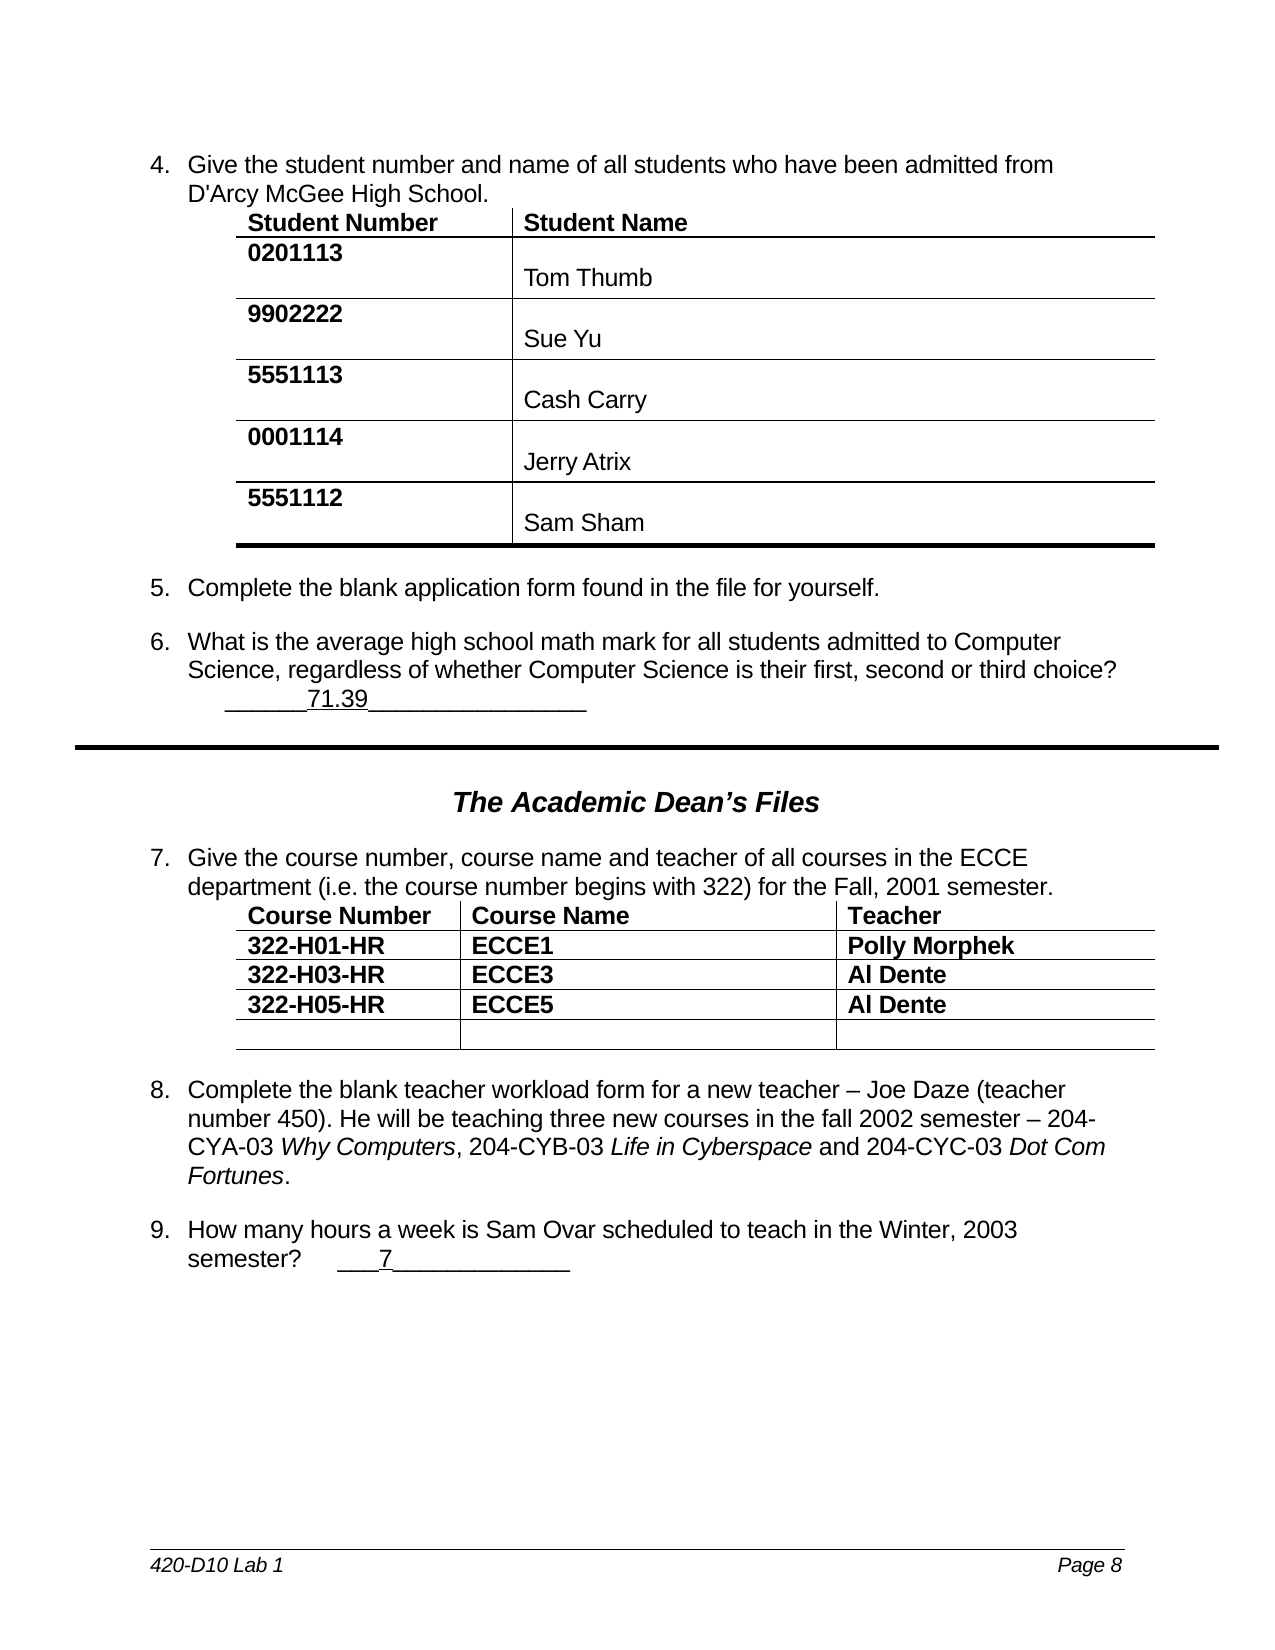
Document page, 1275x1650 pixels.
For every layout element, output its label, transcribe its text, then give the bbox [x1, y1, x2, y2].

table_cell 5551113 [236, 360, 512, 420]
table_cell [236, 1020, 460, 1049]
table_cell [837, 1020, 1155, 1049]
table_cell Al Dente [837, 990, 1155, 1019]
table_cell Al Dente [837, 960, 1155, 989]
table_cell Polly Morphek [837, 931, 1155, 959]
table_cell ECCE3 [461, 960, 836, 989]
list Give the course number, course name and teacher of all courses in the ECCE department (i.e. the course number begins with 322) for the Fall, 2001 semester. [150, 843, 1125, 901]
table_header Course Number [236, 901, 460, 929]
list Give the student number and name of all students who have been admitted from D'Arcy McGee High School. [150, 150, 1125, 207]
table_cell 9902222 [236, 299, 512, 359]
table_cell Jerry Atrix [513, 421, 1155, 481]
table_cell 322-H01-HR [236, 931, 460, 959]
list Complete the blank application form found in the file for yourself. [150, 573, 1125, 601]
table_cell 5551112 [236, 483, 512, 542]
table_cell Sue Yu [513, 299, 1155, 359]
table_header Teacher [837, 901, 1155, 929]
table_cell [461, 1020, 836, 1049]
table_cell ECCE1 [461, 931, 836, 959]
text The Academic Dean’s Files [150, 785, 1125, 818]
table_cell 322-H03-HR [236, 960, 460, 989]
table_cell 322-H05-HR [236, 990, 460, 1019]
table_header Student Number [236, 208, 512, 236]
table_header Student Name [513, 208, 1155, 236]
table_header Course Name [461, 901, 836, 929]
table_cell Tom Thumb [513, 238, 1155, 298]
list Complete the blank teacher workload form for a new teacher – Joe Daze (teacher number 450). He will be teaching three new courses in the fall 2002 semester – 204-CYA-03 Why Computers, 204-CYB-03 Life in Cyberspace and 204-CYC-03 Dot Com Fortunes. [150, 1075, 1125, 1190]
list How many hours a week is Sam Ovar scheduled to teach in the Winter, 2003 semester? ___7_____________ [150, 1215, 1125, 1272]
table_cell Sam Sham [513, 483, 1155, 542]
table_cell 0001114 [236, 421, 512, 481]
table_cell 0201113 [236, 238, 512, 298]
table_cell ECCE5 [461, 990, 836, 1019]
list What is the average high school math mark for all students admitted to Computer Science, regardless of whether Computer Science is their first, second or third choice? ______71.39________________ [150, 626, 1125, 713]
table_cell Cash Carry [513, 360, 1155, 420]
